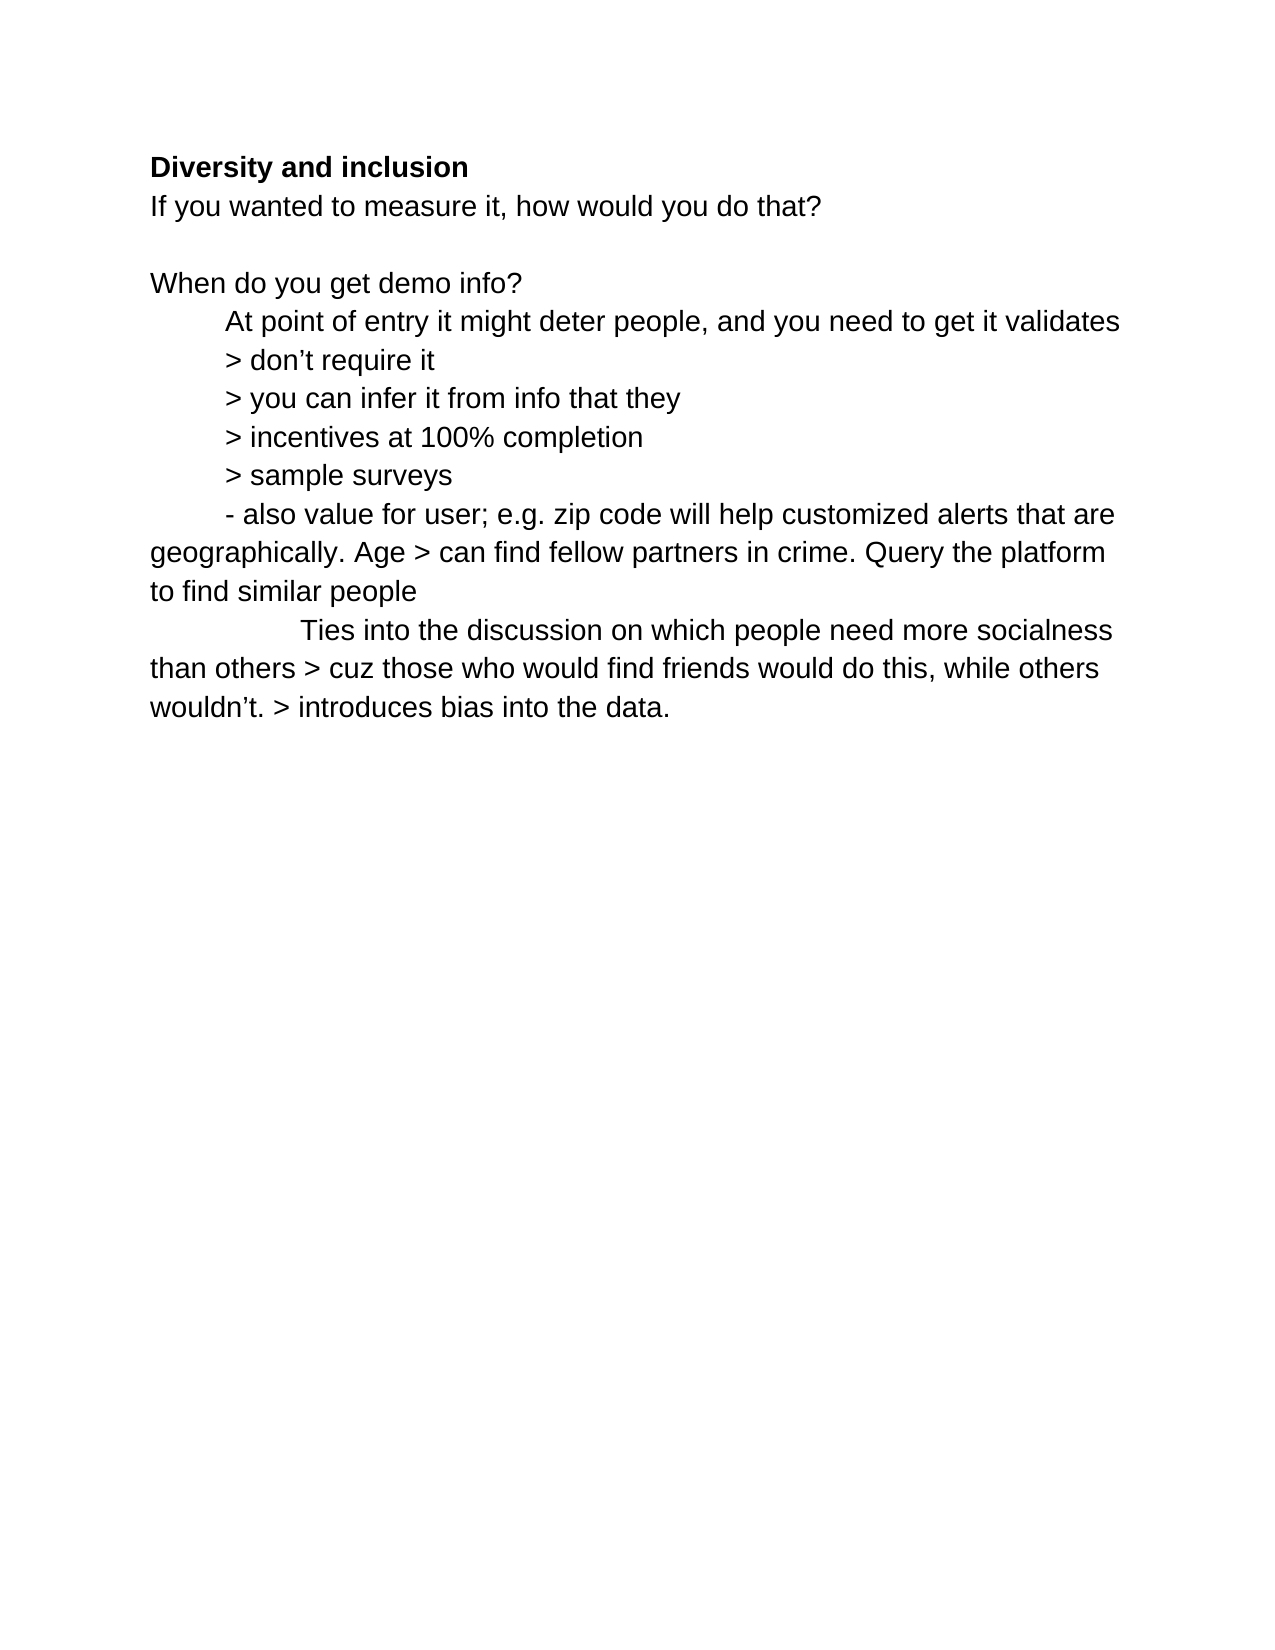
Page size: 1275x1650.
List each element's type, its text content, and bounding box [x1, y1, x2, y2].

text If you wanted to measure it, how would you do that? [150, 188, 1125, 222]
text When do you get demo info? [150, 266, 1125, 299]
text Diversity and inclusion [150, 150, 1125, 183]
text Ties into the discussion on which people need more socialness than others > cuz those who would find friends would do this, while others wouldn’t. > introduces bias into the data. [150, 612, 1125, 723]
text - also value for user; e.g. zip code will help customized alerts that are geographically. Age > can find fellow partners in crime. Query the platform to find similar people [150, 497, 1125, 607]
text At point of entry it might deter people, and you need to get it validates [150, 304, 1125, 338]
text > incentives at 100% completion [150, 420, 1125, 453]
text > don’t require it [150, 343, 1125, 376]
text > you can infer it from info that they [150, 381, 1125, 415]
text > sample surveys [150, 458, 1125, 492]
